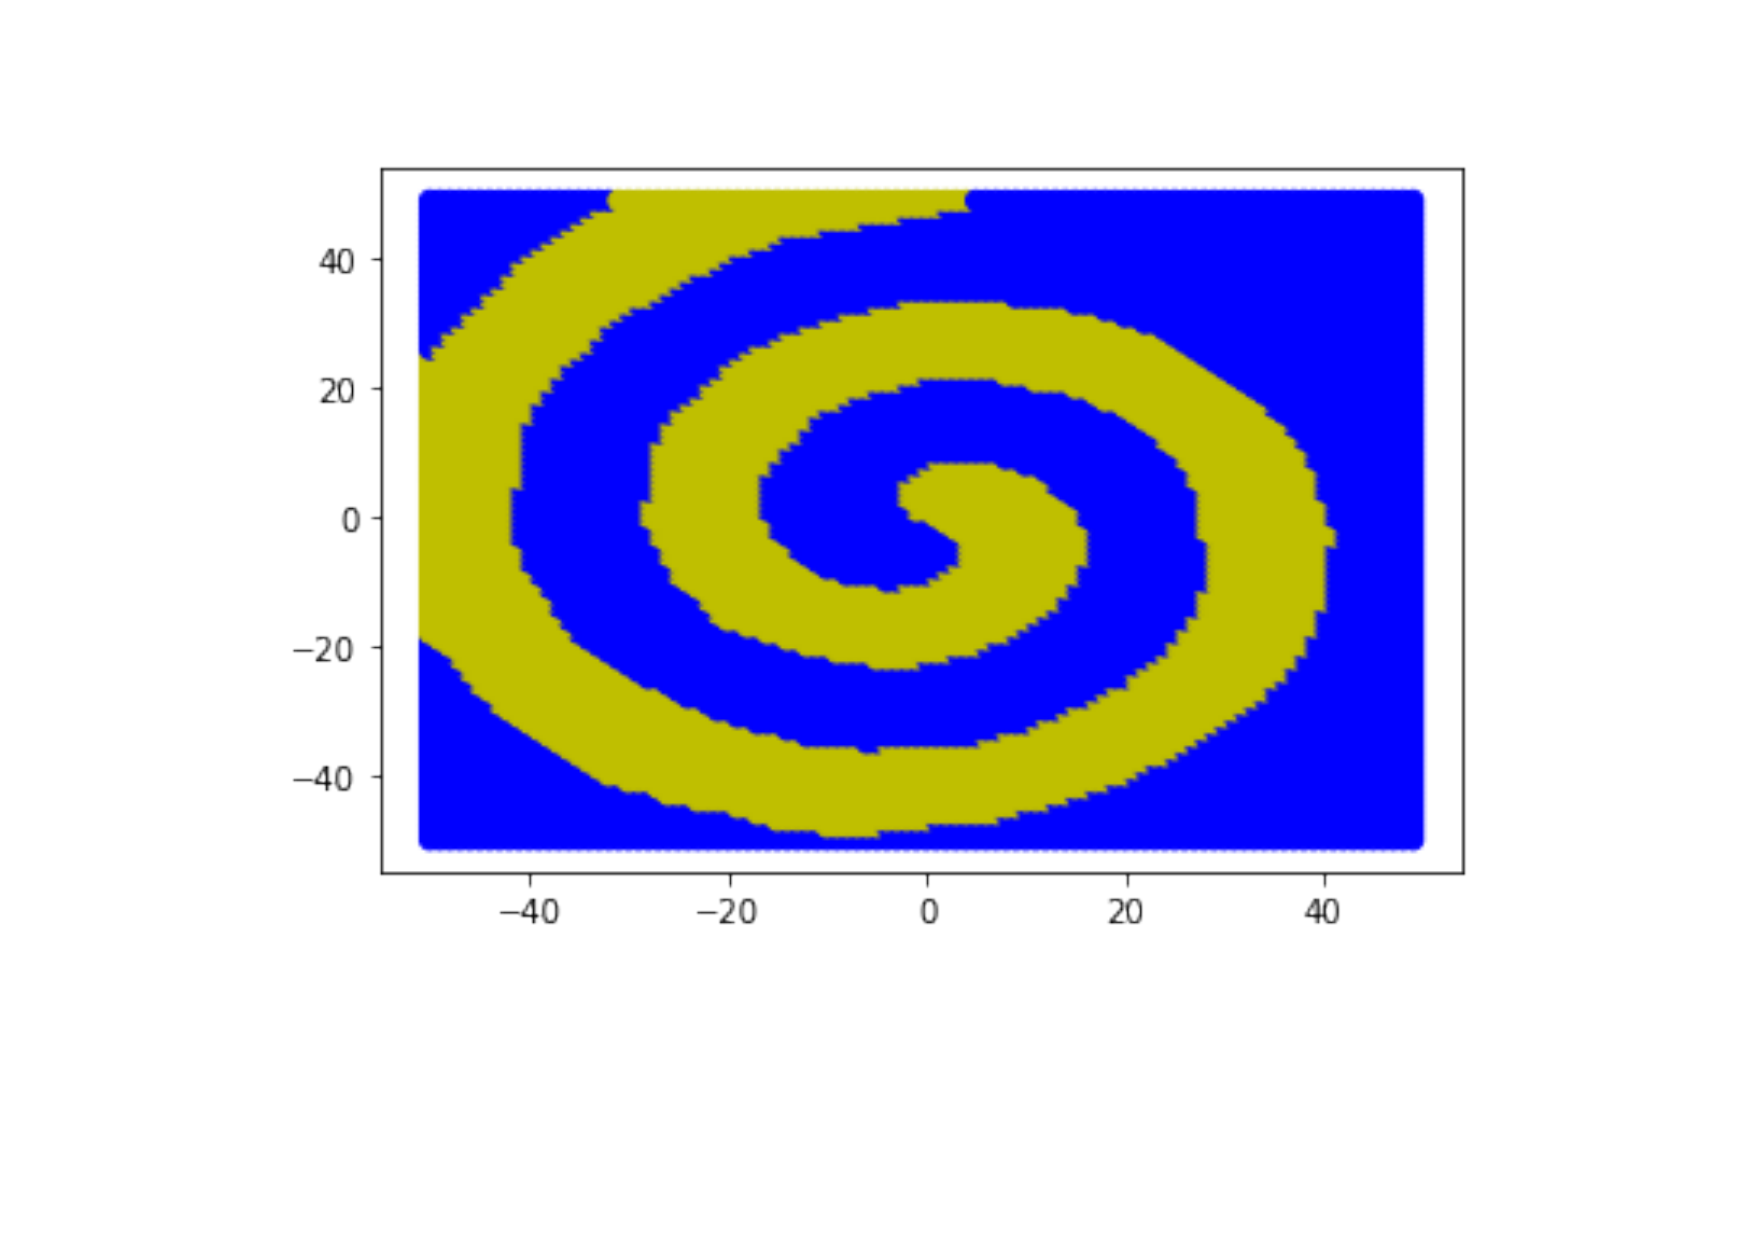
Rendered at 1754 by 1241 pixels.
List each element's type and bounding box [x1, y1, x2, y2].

picture [268, 150, 1486, 951]
